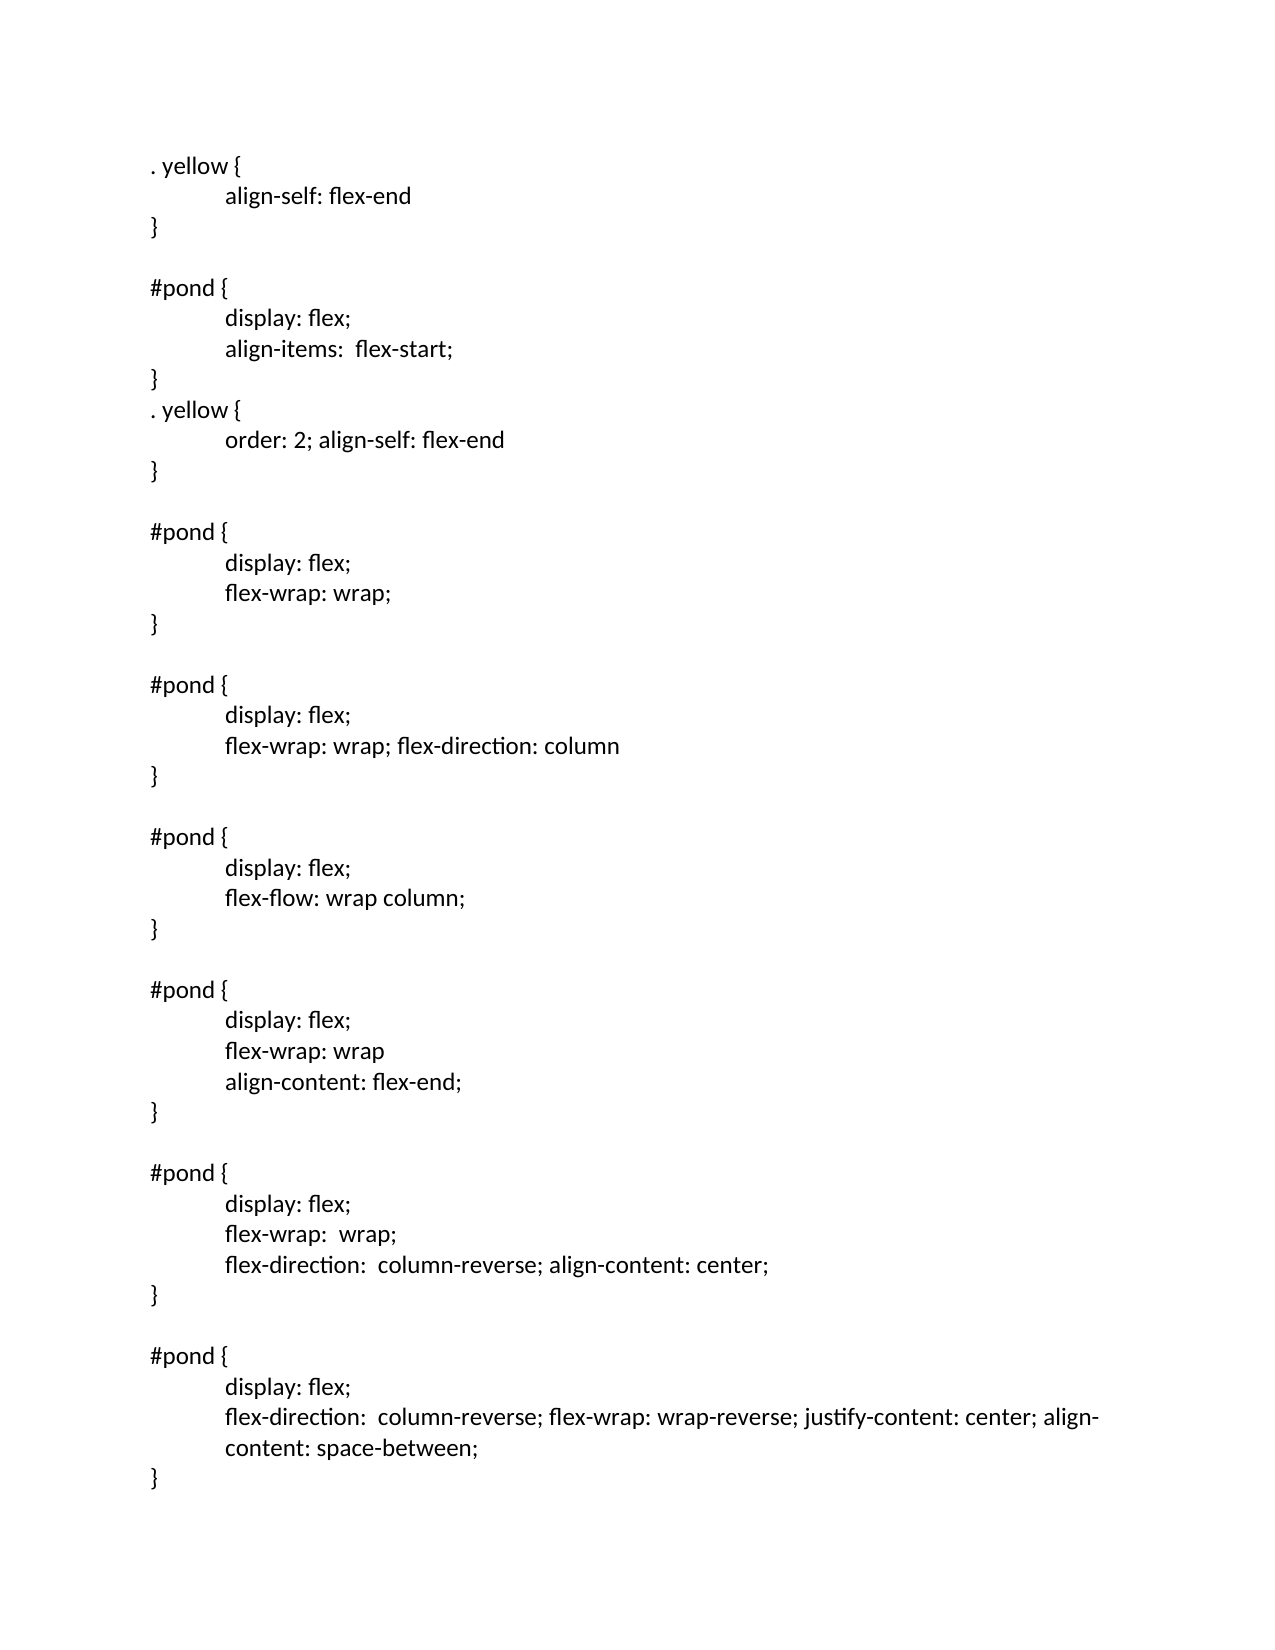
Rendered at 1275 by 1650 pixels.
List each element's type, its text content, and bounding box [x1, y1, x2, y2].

text align-self: flex-end [150, 181, 1125, 211]
text } [150, 913, 1125, 943]
text . yellow { [150, 394, 1125, 425]
text display: flex; [150, 1188, 1125, 1218]
text #pond { [150, 272, 1125, 303]
text display: flex; [150, 303, 1125, 333]
text } [150, 455, 1125, 486]
text flex-flow: wrap column; [150, 882, 1125, 913]
text #pond { [150, 669, 1125, 699]
text flex-wrap: wrap [150, 1035, 1125, 1066]
text } [150, 608, 1125, 638]
text display: flex; [150, 1004, 1125, 1035]
text . yellow { [150, 150, 1125, 181]
text display: flex; [150, 1371, 1125, 1401]
text } [150, 364, 1125, 394]
text } [150, 1462, 1125, 1493]
text flex-wrap: wrap; [150, 1218, 1125, 1249]
text flex-direction: column-reverse; flex-wrap: wrap-reverse; justify-content: center; align-content: space-between; [225, 1401, 1125, 1462]
text flex-wrap: wrap; flex-direction: column [150, 730, 1125, 760]
text #pond { [150, 1340, 1125, 1371]
text display: flex; [150, 699, 1125, 730]
text } [150, 211, 1125, 242]
text } [150, 760, 1125, 791]
text #pond { [150, 1157, 1125, 1188]
text display: flex; [150, 852, 1125, 882]
text display: flex; [150, 547, 1125, 577]
text #pond { [150, 516, 1125, 547]
text #pond { [150, 821, 1125, 852]
text flex-direction: column-reverse; align-content: center; [150, 1249, 1125, 1279]
text align-content: flex-end; [150, 1066, 1125, 1096]
text align-items: flex-start; [150, 333, 1125, 364]
text } [150, 1096, 1125, 1127]
text flex-wrap: wrap; [150, 577, 1125, 608]
text #pond { [150, 974, 1125, 1004]
text } [150, 1279, 1125, 1310]
text order: 2; align-self: flex-end [150, 425, 1125, 455]
